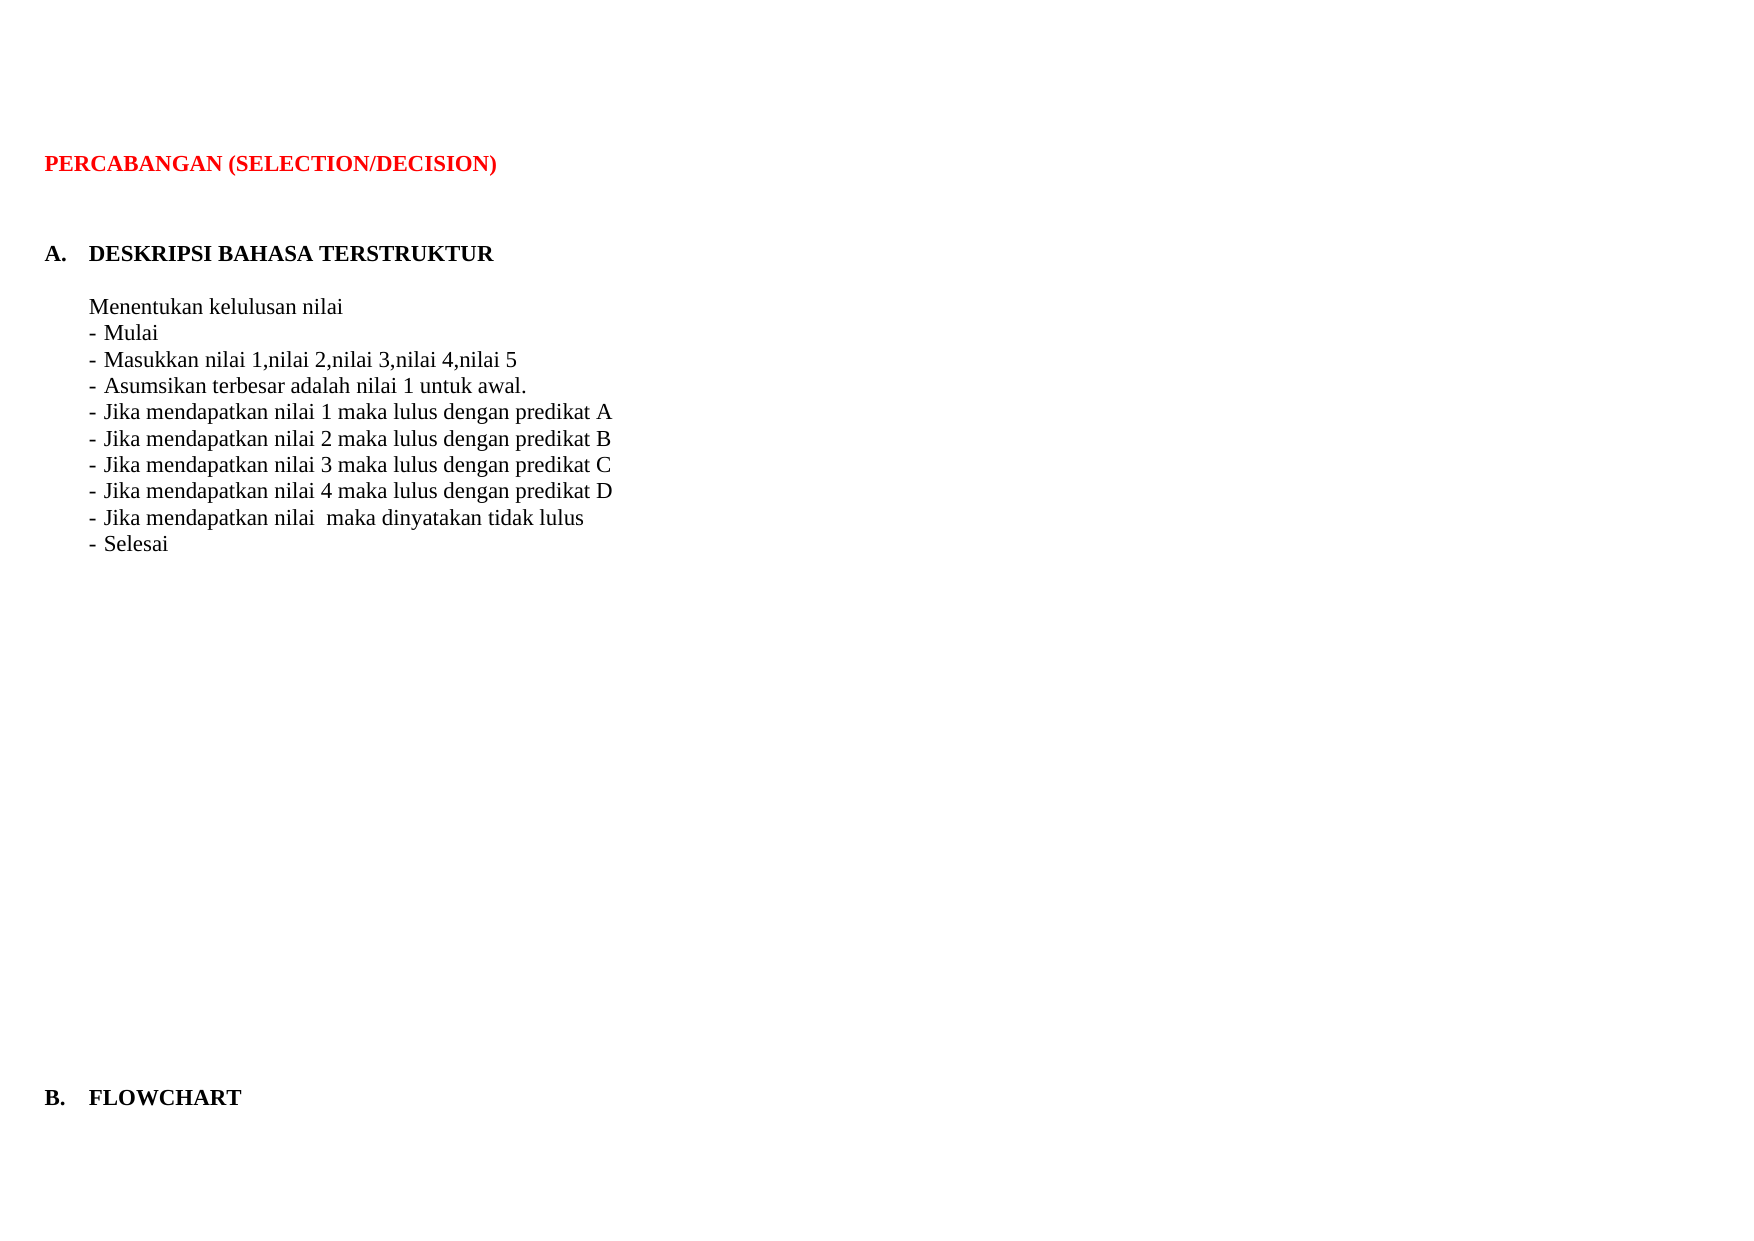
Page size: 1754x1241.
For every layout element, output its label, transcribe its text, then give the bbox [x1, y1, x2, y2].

list Jika mendapatkan nilai maka dinyatakan tidak lulus [89, 504, 1665, 530]
list Mulai [89, 319, 1665, 346]
list FLOWCHART [44, 1083, 1665, 1110]
list Jika mendapatkan nilai 1 maka lulus dengan predikat A [89, 398, 1665, 425]
list Jika mendapatkan nilai 2 maka lulus dengan predikat B [89, 425, 1665, 451]
list Masukkan nilai 1,nilai 2,nilai 3,nilai 4,nilai 5 [89, 346, 1665, 372]
list DESKRIPSI BAHASA TERSTRUKTUR [44, 240, 1665, 267]
list Jika mendapatkan nilai 4 maka lulus dengan predikat D [89, 477, 1665, 504]
text PERCABANGAN (SELECTION/DECISION) [44, 150, 1665, 176]
text Menentukan kelulusan nilai [89, 293, 1665, 319]
list Asumsikan terbesar adalah nilai 1 untuk awal. [89, 372, 1665, 398]
list Jika mendapatkan nilai 3 maka lulus dengan predikat C [89, 451, 1665, 477]
list Selesai [89, 530, 1665, 556]
